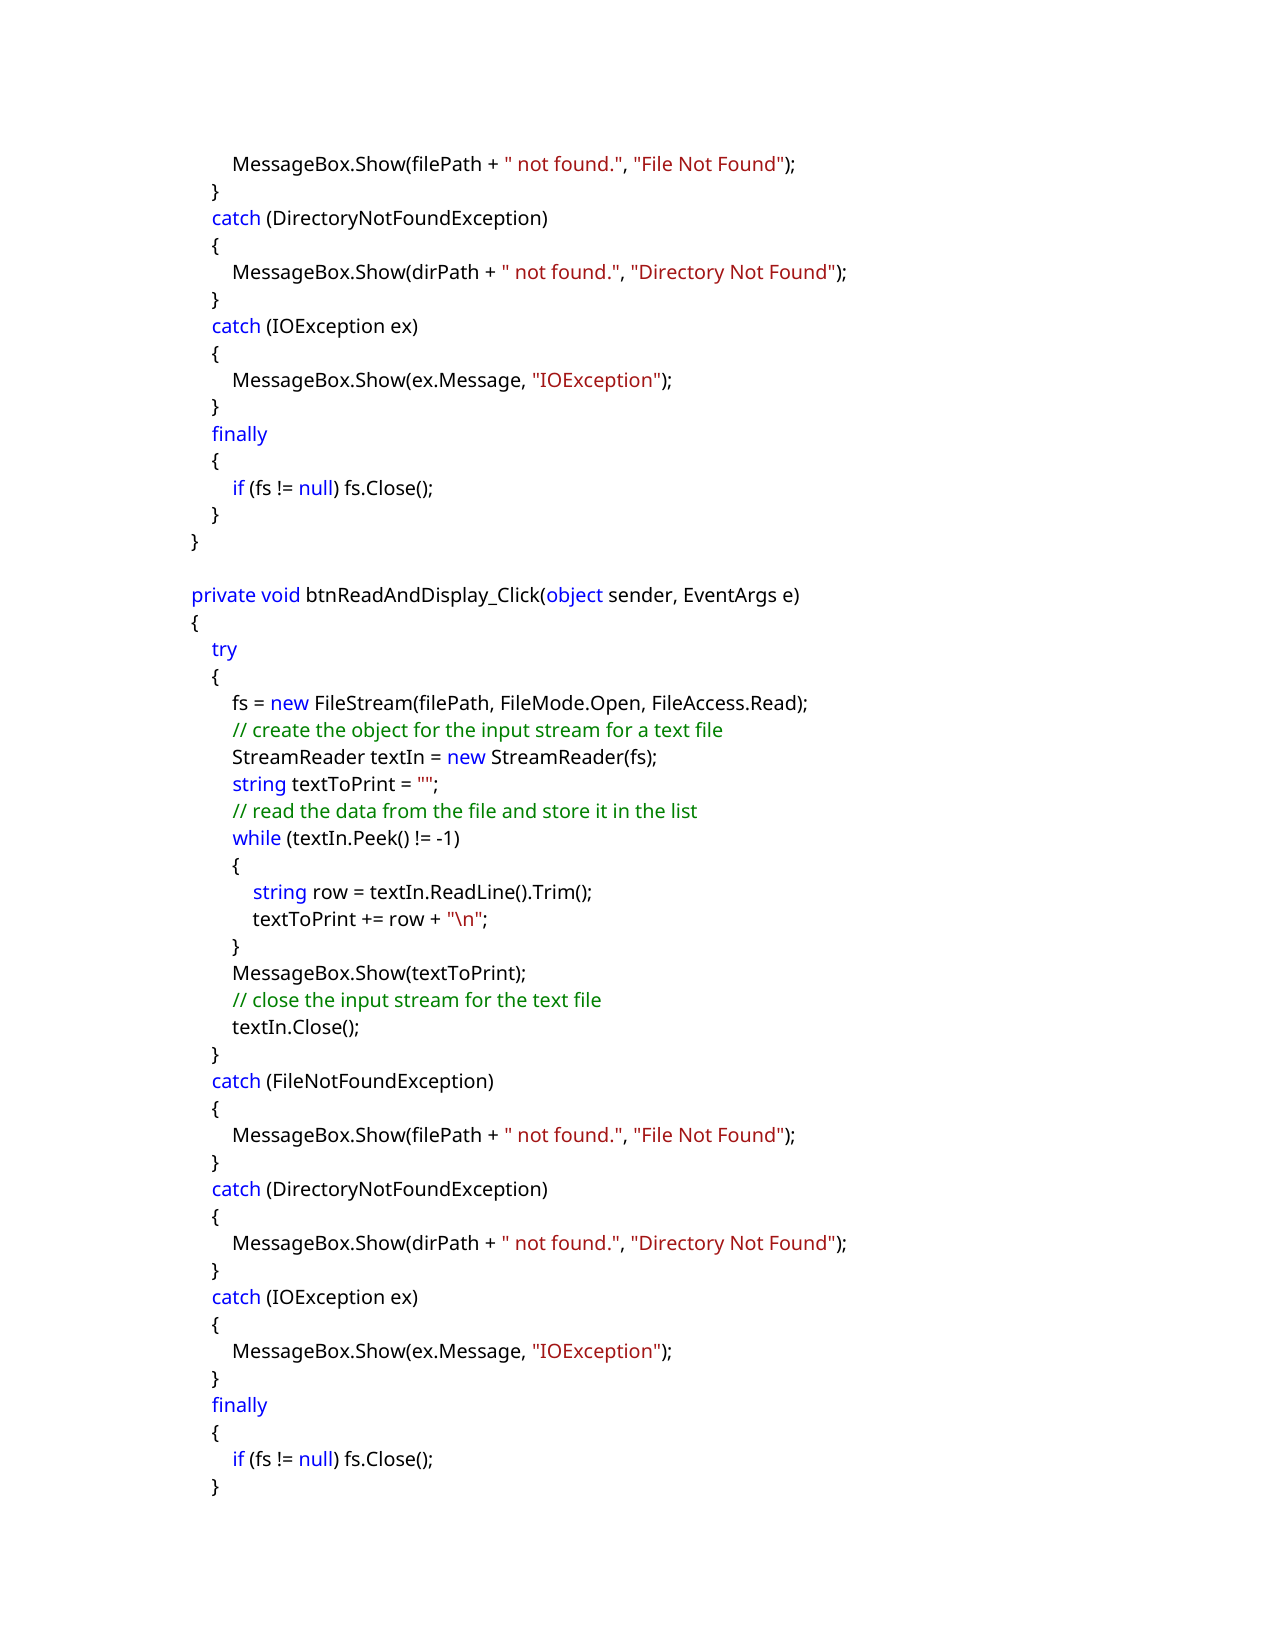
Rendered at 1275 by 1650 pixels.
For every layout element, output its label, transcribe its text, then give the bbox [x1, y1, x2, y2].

text finally [150, 420, 1125, 447]
text } [150, 1148, 1125, 1175]
text } [150, 177, 1125, 204]
text textIn.Close(); [150, 1013, 1125, 1040]
text { [150, 609, 1125, 636]
text // create the object for the input stream for a text file [150, 717, 1125, 743]
text { [150, 1202, 1125, 1229]
text MessageBox.Show(filePath + " not found.", "File Not Found"); [150, 150, 1125, 177]
text textToPrint += row + "\n"; [150, 905, 1125, 932]
text while (textIn.Peek() != -1) [150, 824, 1125, 851]
text // close the input stream for the text file [150, 986, 1125, 1013]
text { [150, 231, 1125, 258]
text } [150, 1472, 1125, 1499]
text catch (IOException ex) [150, 312, 1125, 339]
text } [150, 1040, 1125, 1067]
text MessageBox.Show(dirPath + " not found.", "Directory Not Found"); [150, 1229, 1125, 1256]
text string textToPrint = ""; [150, 771, 1125, 797]
text catch (FileNotFoundException) [150, 1067, 1125, 1094]
text } [150, 393, 1125, 420]
text MessageBox.Show(ex.Message, "IOException"); [150, 1337, 1125, 1364]
text MessageBox.Show(textToPrint); [150, 959, 1125, 986]
text fs = new FileStream(filePath, FileMode.Open, FileAccess.Read); [150, 689, 1125, 717]
text } [150, 1256, 1125, 1283]
text } [150, 501, 1125, 528]
text { [150, 1418, 1125, 1445]
text { [150, 447, 1125, 474]
text string row = textIn.ReadLine().Trim(); [150, 878, 1125, 905]
text if (fs != null) fs.Close(); [150, 474, 1125, 501]
text { [150, 663, 1125, 689]
text private void btnReadAndDisplay_Click(object sender, EventArgs e) [150, 582, 1125, 609]
text { [150, 1310, 1125, 1337]
text } [150, 528, 1125, 555]
text { [150, 339, 1125, 366]
text try [150, 636, 1125, 663]
text } [150, 932, 1125, 959]
text StreamReader textIn = new StreamReader(fs); [150, 743, 1125, 771]
text if (fs != null) fs.Close(); [150, 1445, 1125, 1472]
text MessageBox.Show(filePath + " not found.", "File Not Found"); [150, 1121, 1125, 1148]
text { [150, 851, 1125, 878]
text catch (DirectoryNotFoundException) [150, 1175, 1125, 1202]
text { [150, 1094, 1125, 1121]
text catch (DirectoryNotFoundException) [150, 204, 1125, 231]
text MessageBox.Show(ex.Message, "IOException"); [150, 366, 1125, 393]
text MessageBox.Show(dirPath + " not found.", "Directory Not Found"); [150, 258, 1125, 285]
text // read the data from the file and store it in the list [150, 797, 1125, 824]
text } [150, 285, 1125, 312]
text catch (IOException ex) [150, 1283, 1125, 1310]
text finally [150, 1391, 1125, 1418]
text } [150, 1364, 1125, 1391]
